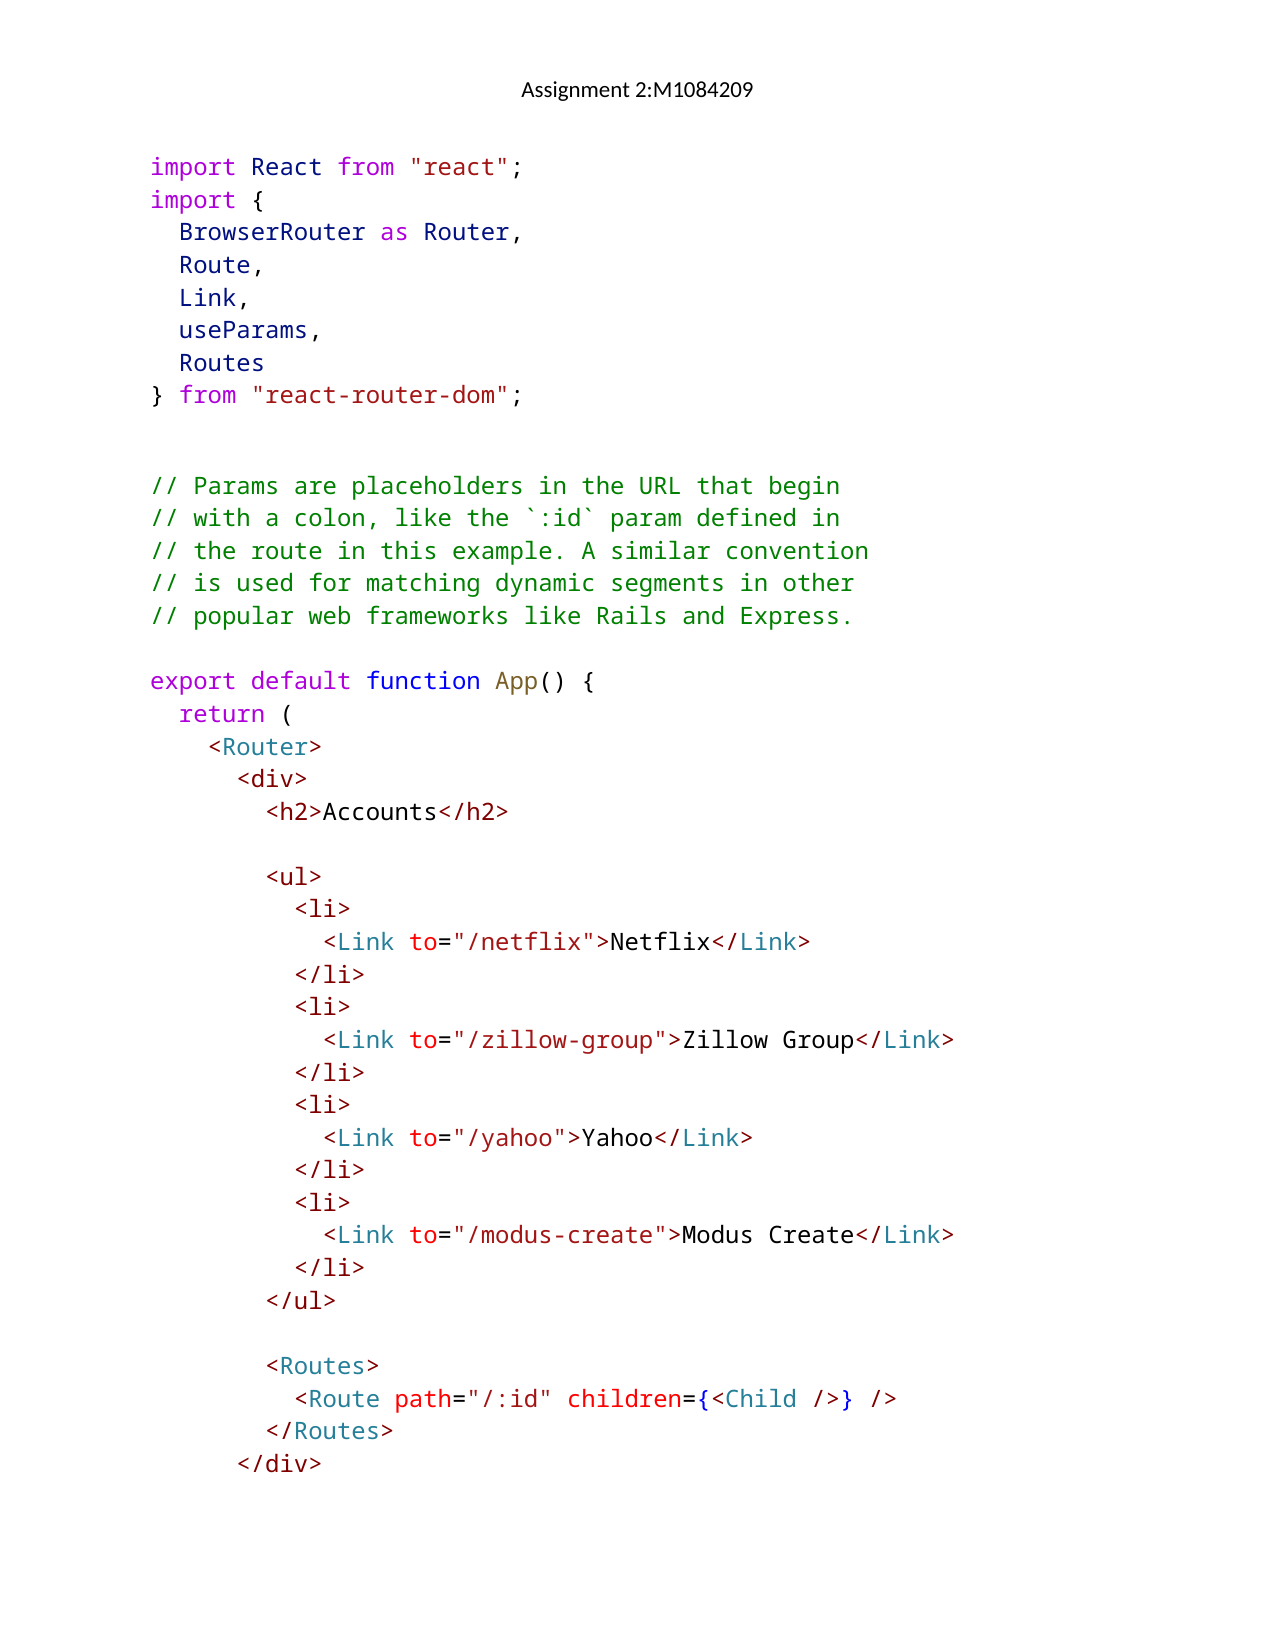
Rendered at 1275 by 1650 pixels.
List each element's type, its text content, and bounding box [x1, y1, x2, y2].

text Route, [150, 248, 1125, 280]
text export default function App() { [150, 664, 1125, 697]
text </li> [150, 1055, 1125, 1088]
text <h2>Accounts</h2> [150, 794, 1125, 827]
text // with a colon, like the `:id` param defined in [150, 501, 1125, 534]
text <Routes> [150, 1349, 1125, 1381]
text </ul> [150, 1283, 1125, 1316]
text // Params are placeholders in the URL that begin [150, 468, 1125, 501]
text <li> [150, 1186, 1125, 1218]
text // is used for matching dynamic segments in other [150, 566, 1125, 599]
text Link, [150, 280, 1125, 313]
text <li> [150, 990, 1125, 1023]
text BrowserRouter as Router, [150, 215, 1125, 248]
text <ul> [150, 860, 1125, 892]
text <Link to="/netflix">Netflix</Link> [150, 925, 1125, 957]
text <div> [150, 762, 1125, 794]
text </li> [150, 957, 1125, 990]
text useParams, [150, 313, 1125, 346]
text // the route in this example. A similar convention [150, 534, 1125, 566]
text Routes [150, 346, 1125, 378]
text <Link to="/modus-create">Modus Create</Link> [150, 1218, 1125, 1251]
text <Route path="/:id" children={<Child />} /> [150, 1381, 1125, 1414]
text <Router> [150, 729, 1125, 762]
text // popular web frameworks like Rails and Express. [150, 599, 1125, 631]
text <Link to="/zillow-group">Zillow Group</Link> [150, 1023, 1125, 1055]
text <li> [150, 1088, 1125, 1121]
text import { [150, 183, 1125, 215]
text </li> [150, 1251, 1125, 1283]
text </li> [150, 1153, 1125, 1186]
text <Link to="/yahoo">Yahoo</Link> [150, 1121, 1125, 1153]
text </Routes> [150, 1414, 1125, 1447]
text } from "react-router-dom"; [150, 378, 1125, 411]
text return ( [150, 697, 1125, 729]
text <li> [150, 892, 1125, 925]
text </div> [150, 1447, 1125, 1479]
text import React from "react"; [150, 150, 1125, 183]
